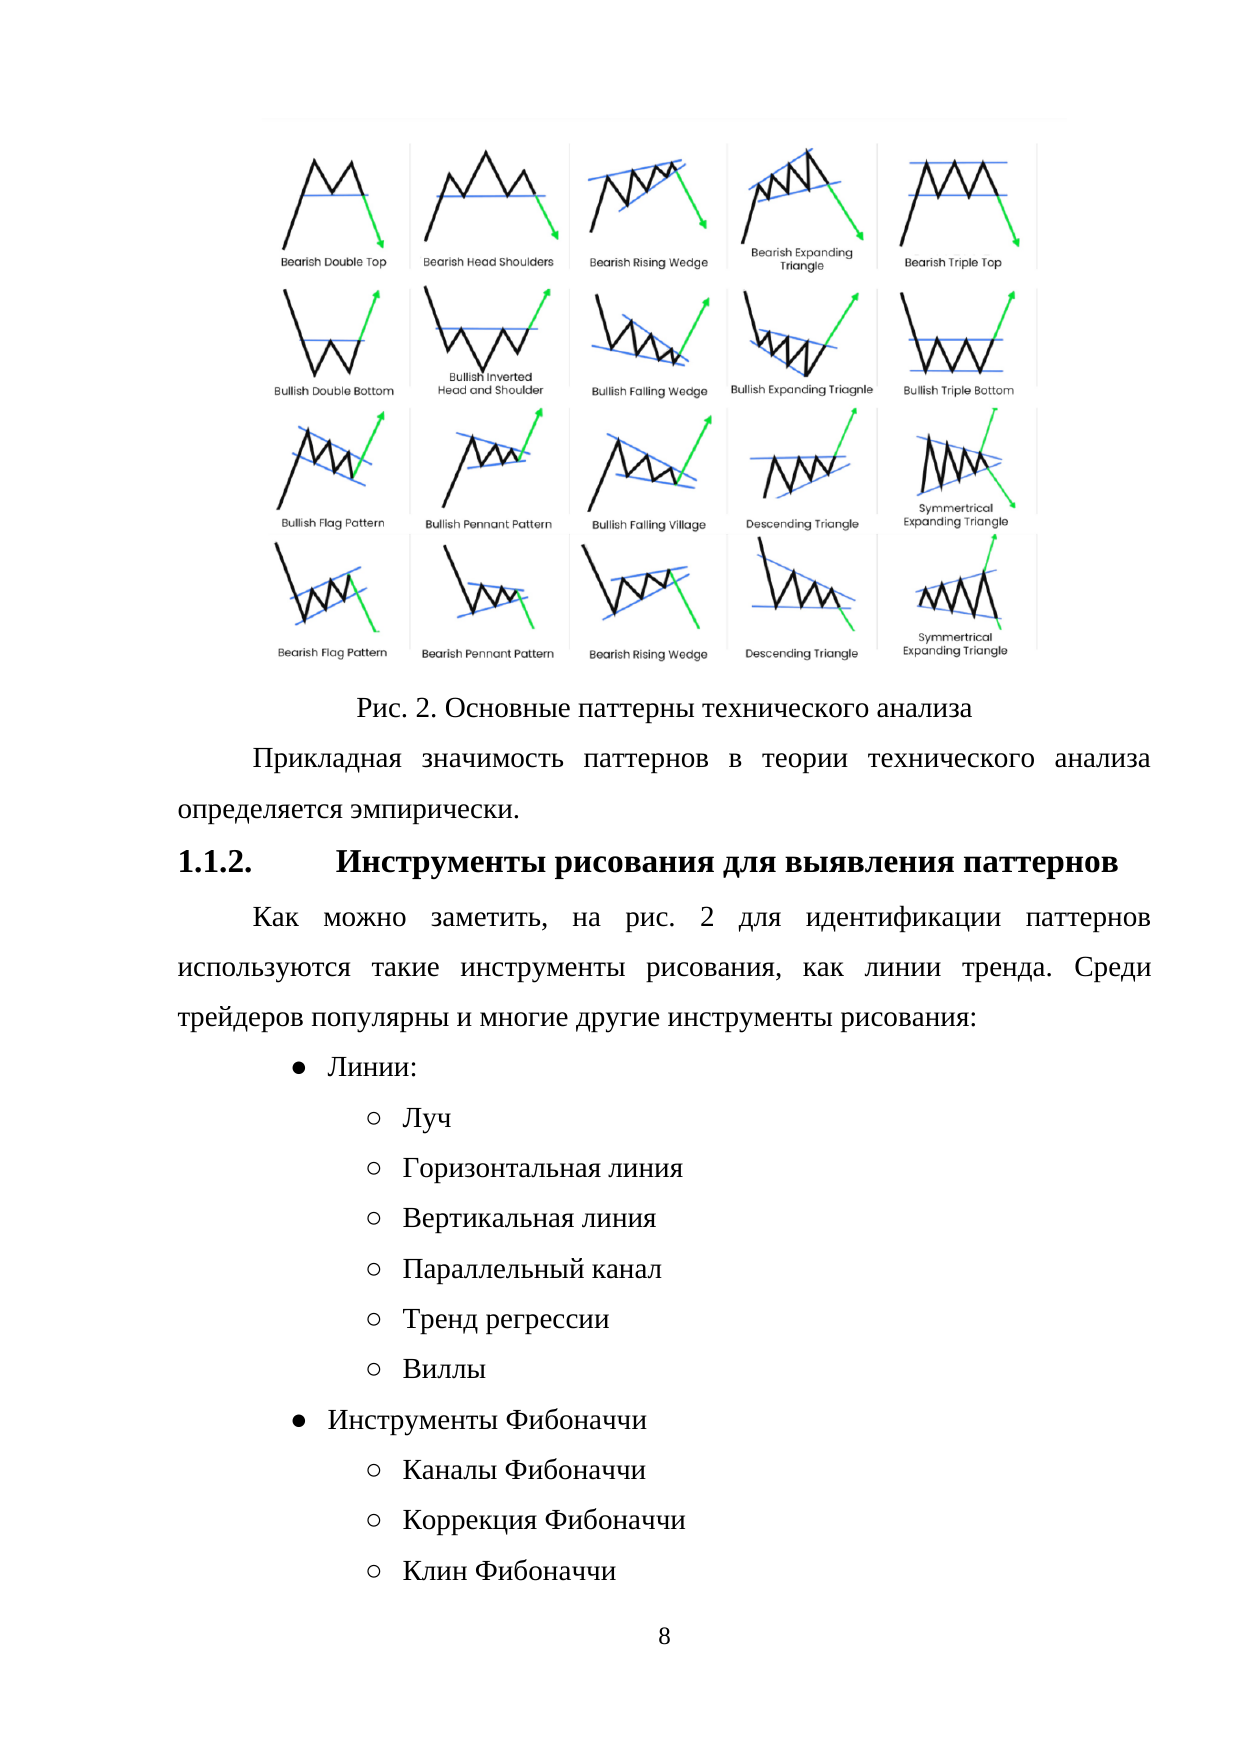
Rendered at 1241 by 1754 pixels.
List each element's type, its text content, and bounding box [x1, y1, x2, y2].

text Рис. 2. Основные паттерны технического анализа [177, 690, 1152, 724]
list Горизонтальная линия [365, 1150, 1152, 1184]
list Каналы Фибоначчи [365, 1452, 1152, 1486]
list Вертикальная линия [365, 1201, 1152, 1234]
list Параллельный канал [365, 1251, 1152, 1284]
list Клин Фибоначчи [365, 1553, 1152, 1586]
text Прикладная значимость паттернов в теории технического анализа определяется эмпирически. [177, 741, 1152, 824]
list Коррекция Фибоначчи [365, 1502, 1152, 1536]
list Тренд регрессии [365, 1301, 1152, 1335]
list Луч [365, 1100, 1152, 1133]
text Как можно заметить, на рис. 2 для идентификации паттернов используются такие инструменты рисования, как линии тренда. Среди трейдеров популярны и многие другие инструменты рисования: [177, 899, 1152, 1033]
picture [261, 118, 1068, 674]
list Виллы [365, 1351, 1152, 1385]
list Инструменты Фибоначчи [290, 1402, 1152, 1435]
list Инструменты рисования для выявления паттернов [177, 841, 1152, 879]
list Линии: [290, 1049, 1152, 1083]
